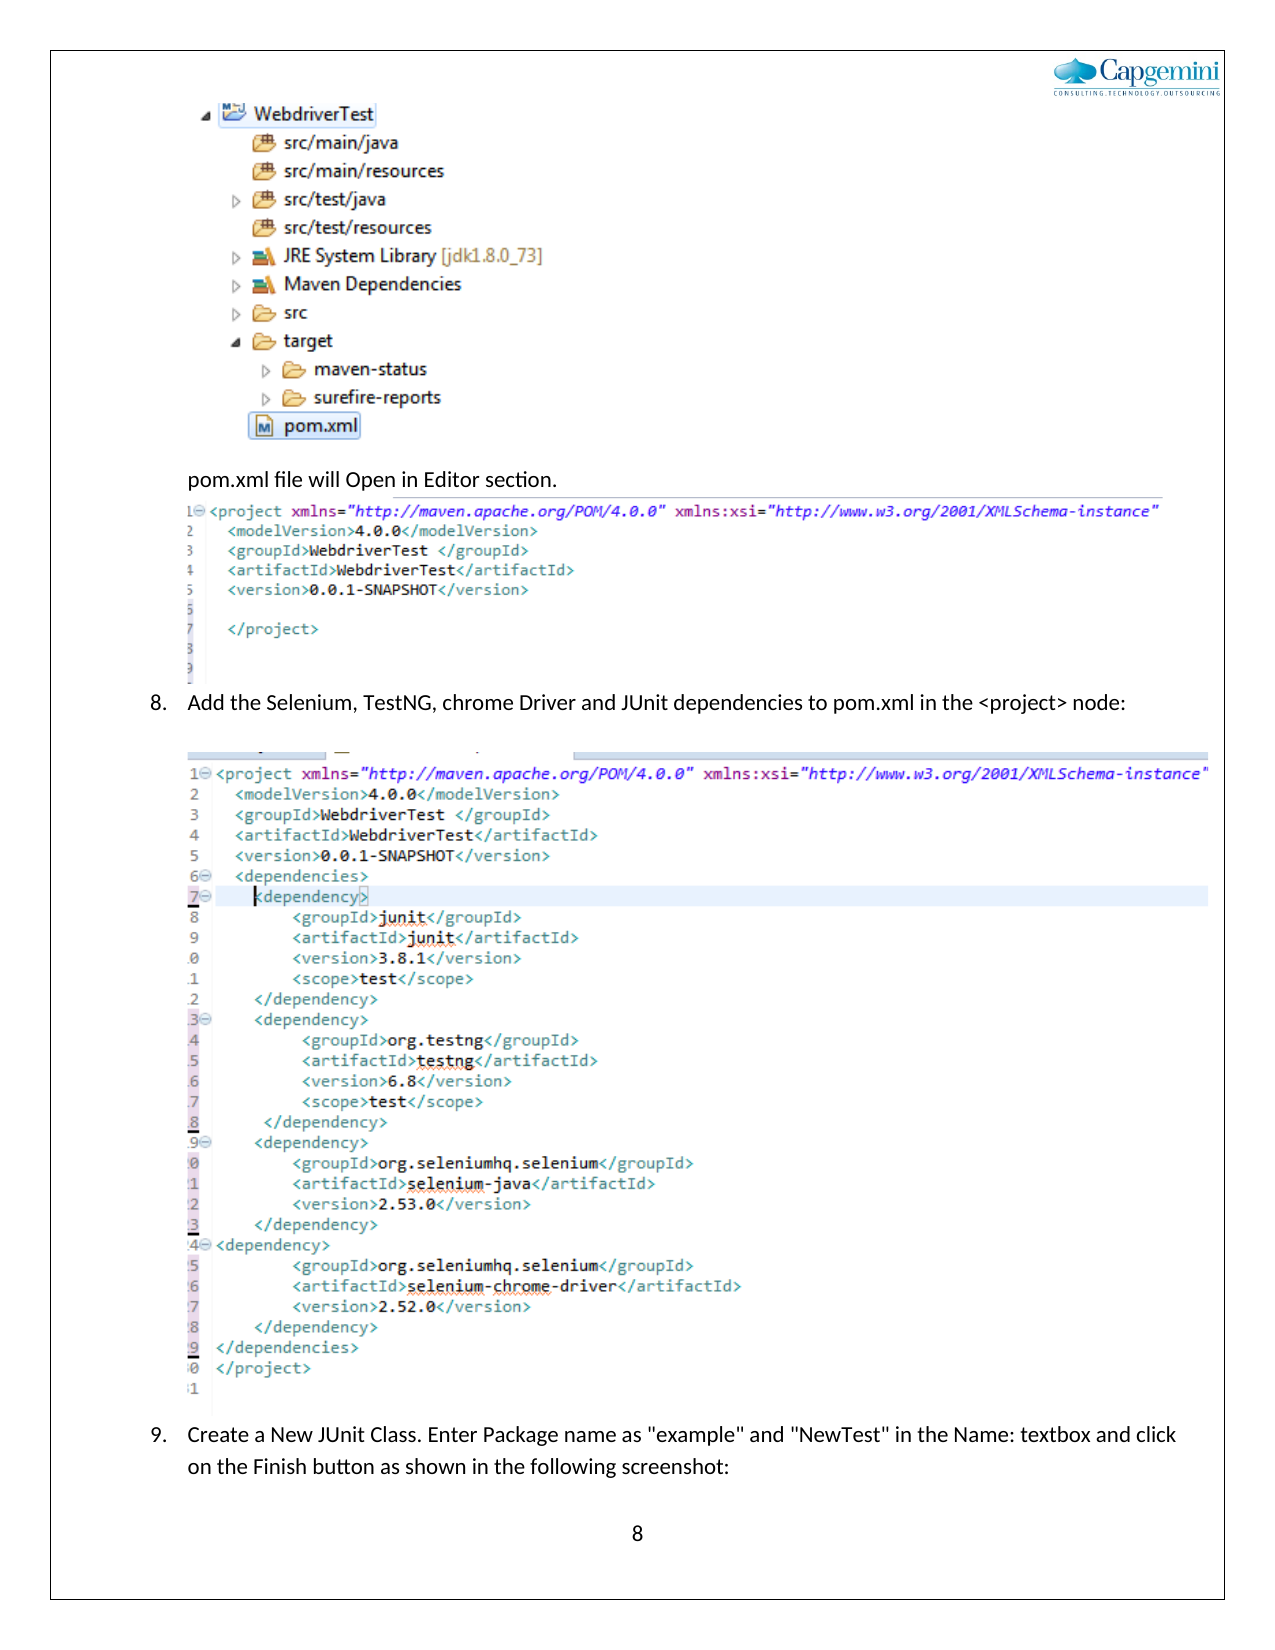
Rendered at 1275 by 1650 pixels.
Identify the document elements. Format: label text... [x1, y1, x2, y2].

list Create a New JUnit Class. Enter Package name as "example" and "NewTest" in the Name: textbox and click on the Finish button as shown in the following screenshot: [150, 1420, 1200, 1480]
picture [1048, 53, 1221, 97]
picture [187, 103, 562, 462]
list pom.xml file will Open in Editor section. [187, 465, 1200, 493]
picture [187, 752, 1209, 1416]
list Add the Selenium, TestNG, chrome Driver and JUnit dependencies to pom.xml in the <project> node: [150, 688, 1200, 716]
picture [187, 497, 1163, 684]
